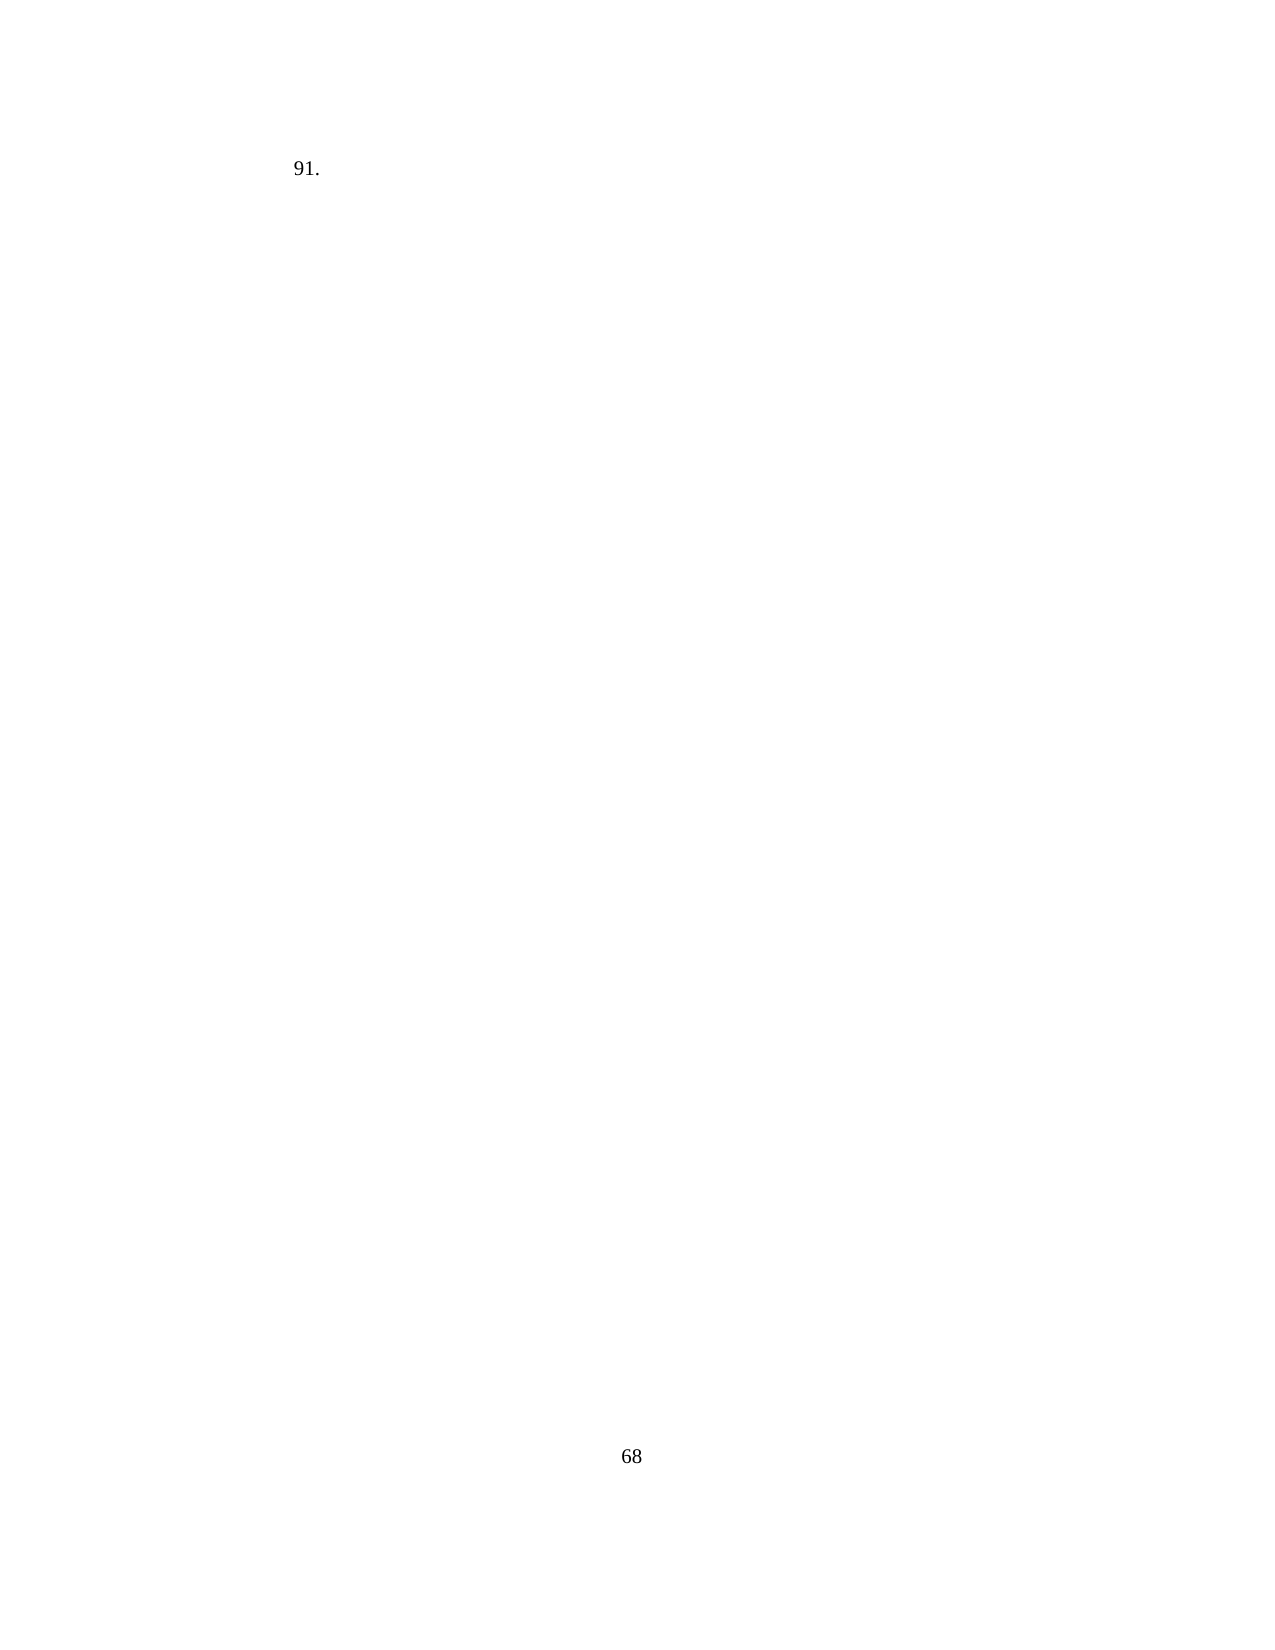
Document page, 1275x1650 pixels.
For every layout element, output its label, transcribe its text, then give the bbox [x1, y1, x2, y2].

text 91. [294, 156, 1275, 180]
